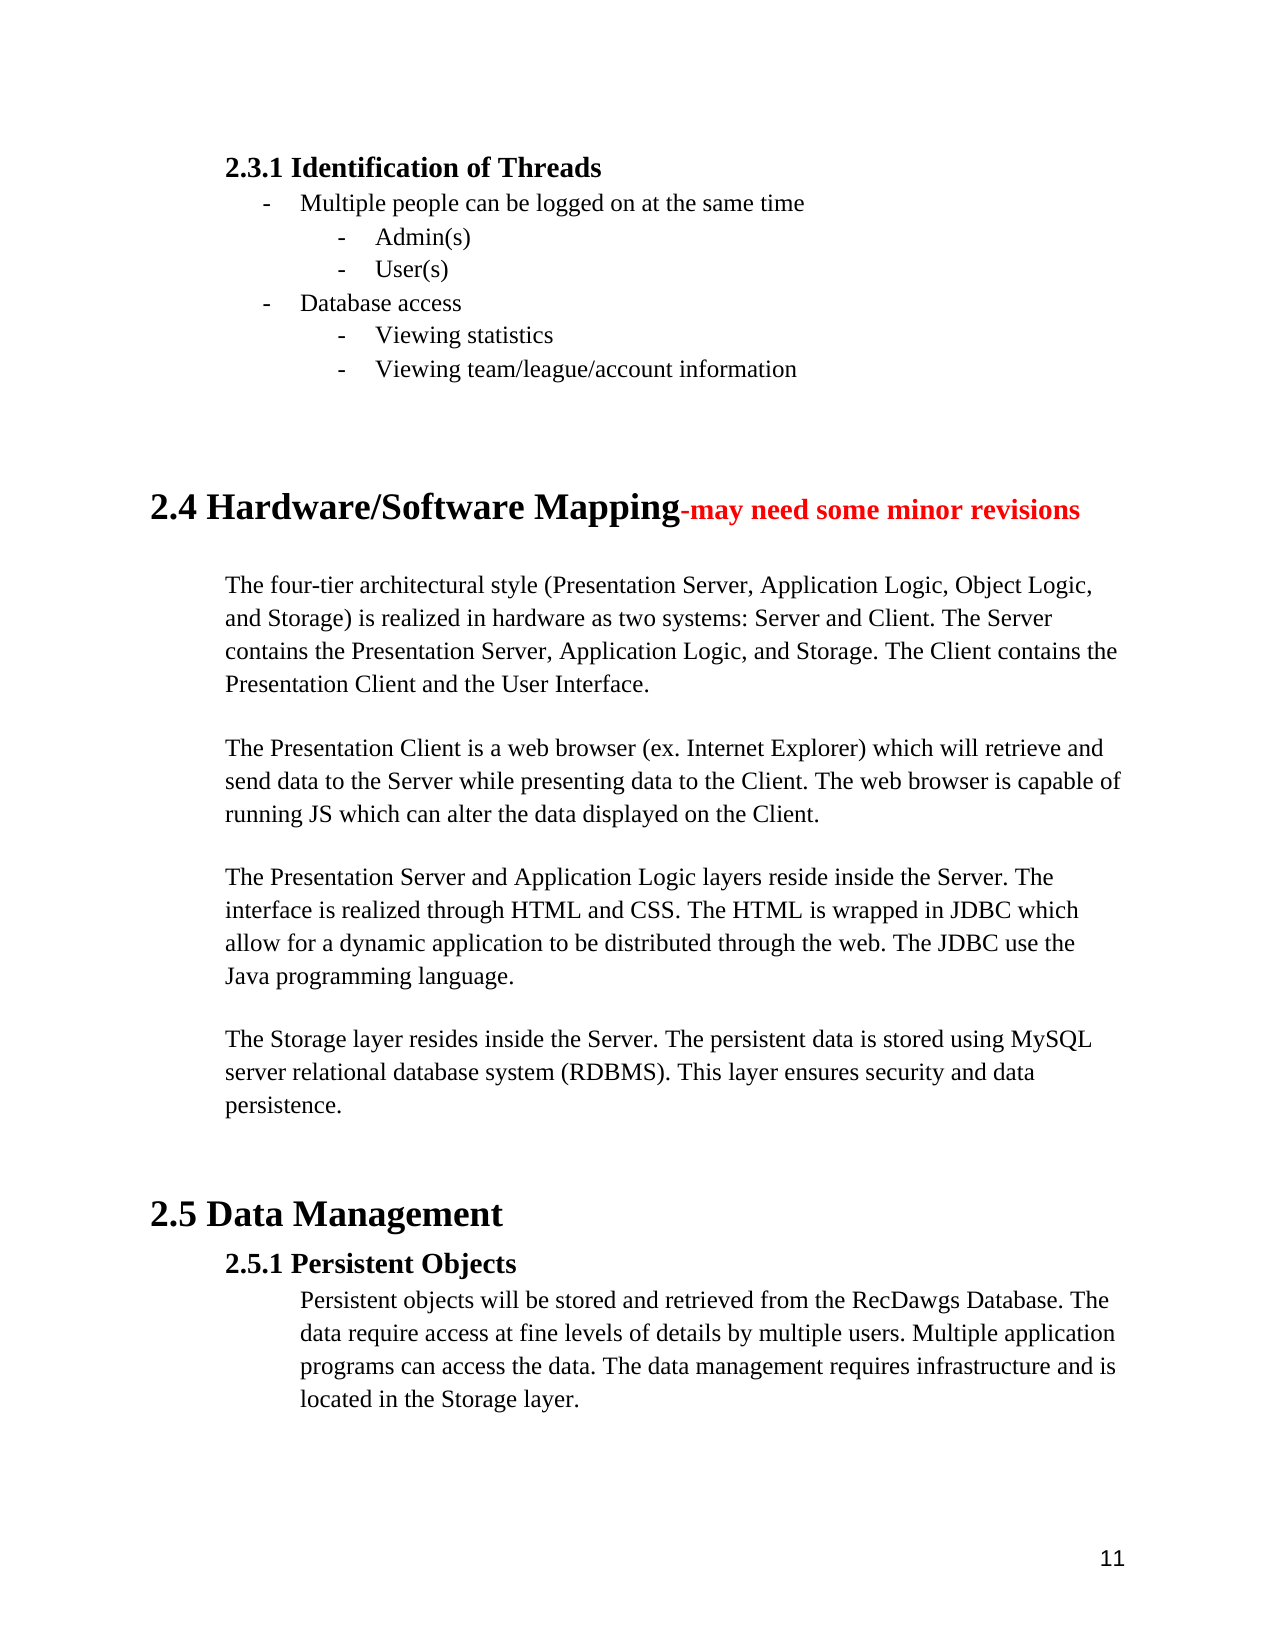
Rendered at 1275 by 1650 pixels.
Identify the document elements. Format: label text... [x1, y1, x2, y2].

subtitle 2.5.1 Persistent Objects [225, 1247, 1125, 1280]
subtitle 2.4 Hardware/Software Mapping-may need some minor revisions [150, 484, 1125, 528]
list Viewing statistics [337, 321, 1125, 349]
text Persistent objects will be stored and retrieved from the RecDawgs Database. The data require access at fine levels of details by multiple users. Multiple application programs can access the data. The data management requires infrastructure and is located in the Storage layer. [300, 1285, 1125, 1413]
text The Storage layer resides inside the Server. The persistent data is stored using MySQL server relational database system (RDBMS). This layer ensures security and data persistence. [225, 1024, 1125, 1119]
list Viewing team/league/account information [337, 354, 1125, 382]
subtitle 2.3.1 Identification of Threads [225, 150, 1125, 183]
text The Presentation Server and Application Logic layers reside inside the Server. The interface is realized through HTML and CSS. The HTML is wrapped in JDBC which allow for a dynamic application to be distributed through the web. The JDBC use the Java programming language. [225, 862, 1125, 990]
text The four-tier architectural style (Presentation Server, Application Logic, Object Logic, and Storage) is realized in hardware as two systems: Server and Client. The Server contains the Presentation Server, Application Logic, and Storage. The Client contains the Presentation Client and the User Interface. [225, 570, 1125, 698]
list Database access [262, 288, 1125, 316]
list Multiple people can be logged on at the same time [262, 188, 1125, 217]
list User(s) [337, 254, 1125, 283]
list Admin(s) [337, 222, 1125, 250]
subtitle 2.5 Data Management [150, 1191, 1125, 1234]
text The Presentation Client is a web browser (ex. Internet Explorer) which will retrieve and send data to the Server while presenting data to the Client. The web browser is capable of running JS which can alter the data displayed on the Client. [225, 733, 1125, 827]
